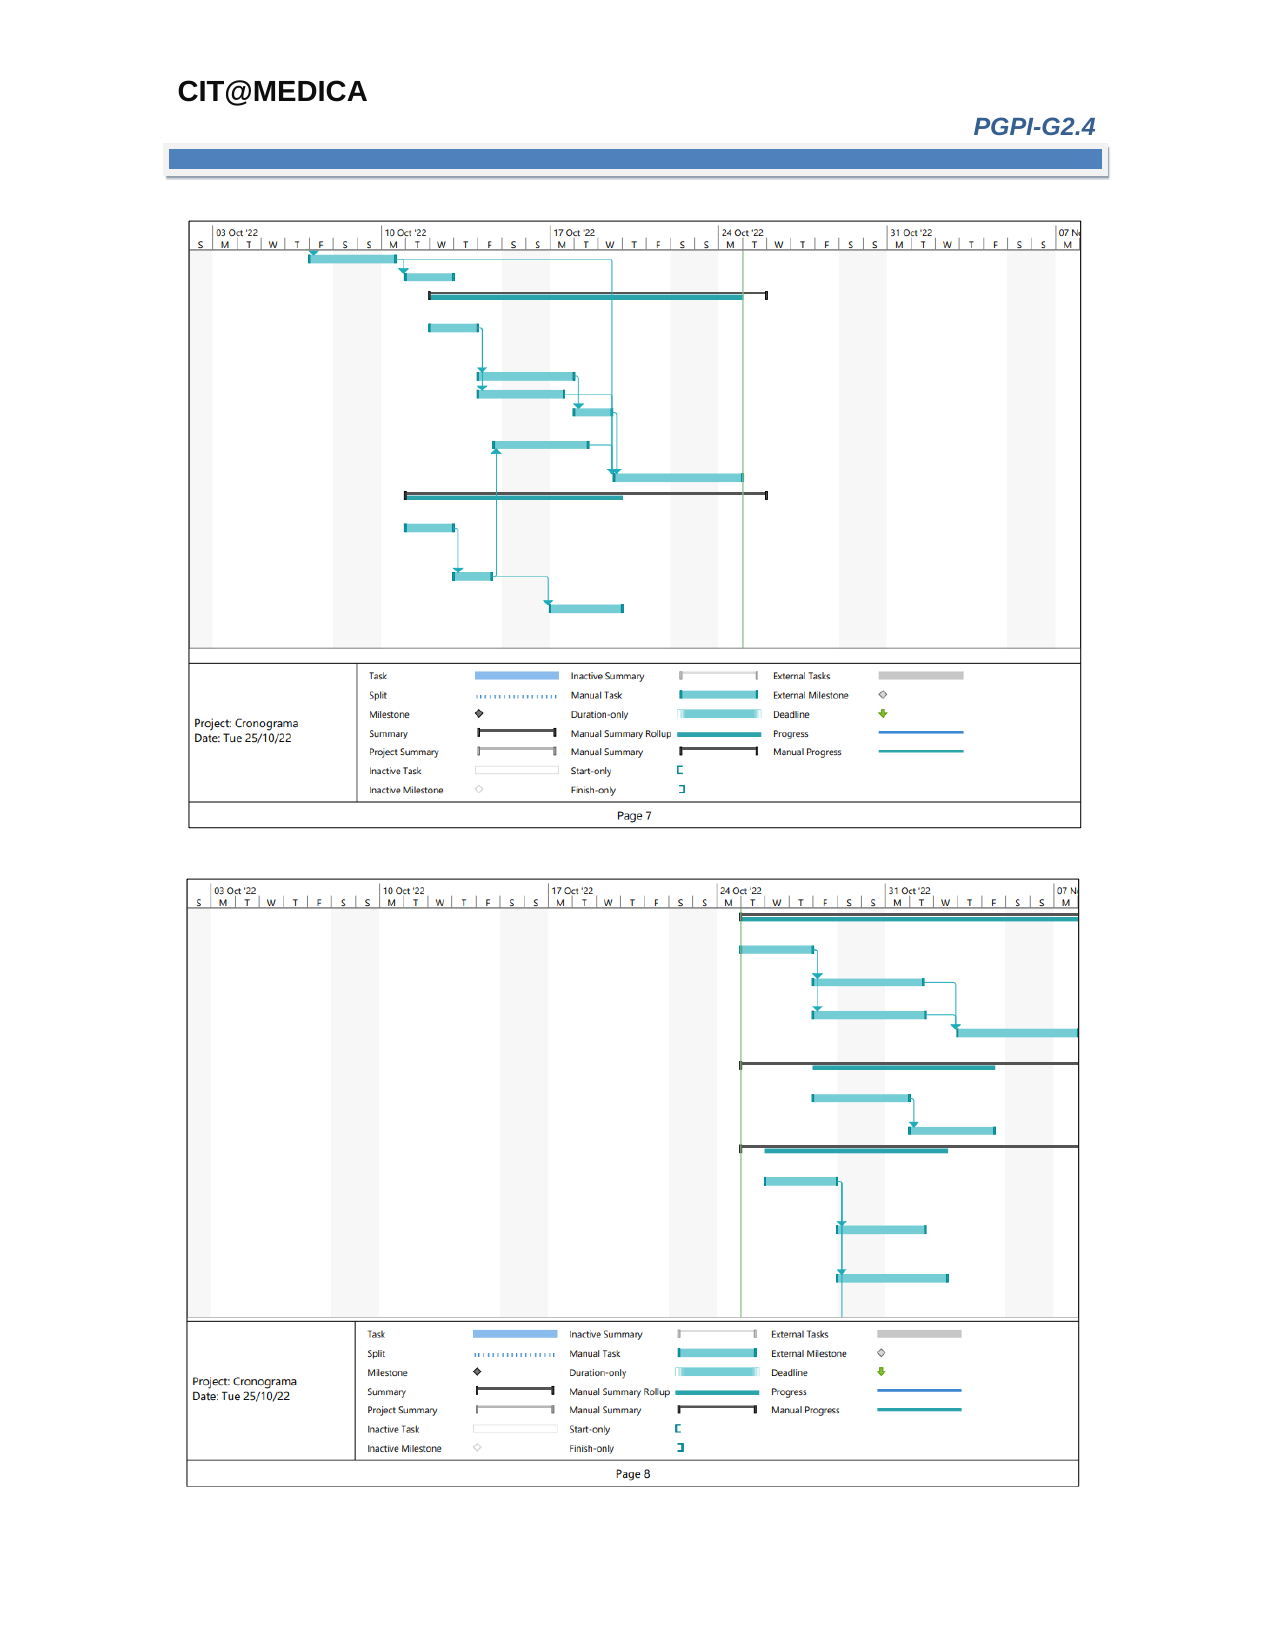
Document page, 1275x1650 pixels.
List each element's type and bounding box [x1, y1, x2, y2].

picture [177, 864, 1098, 1500]
picture [177, 206, 1098, 840]
